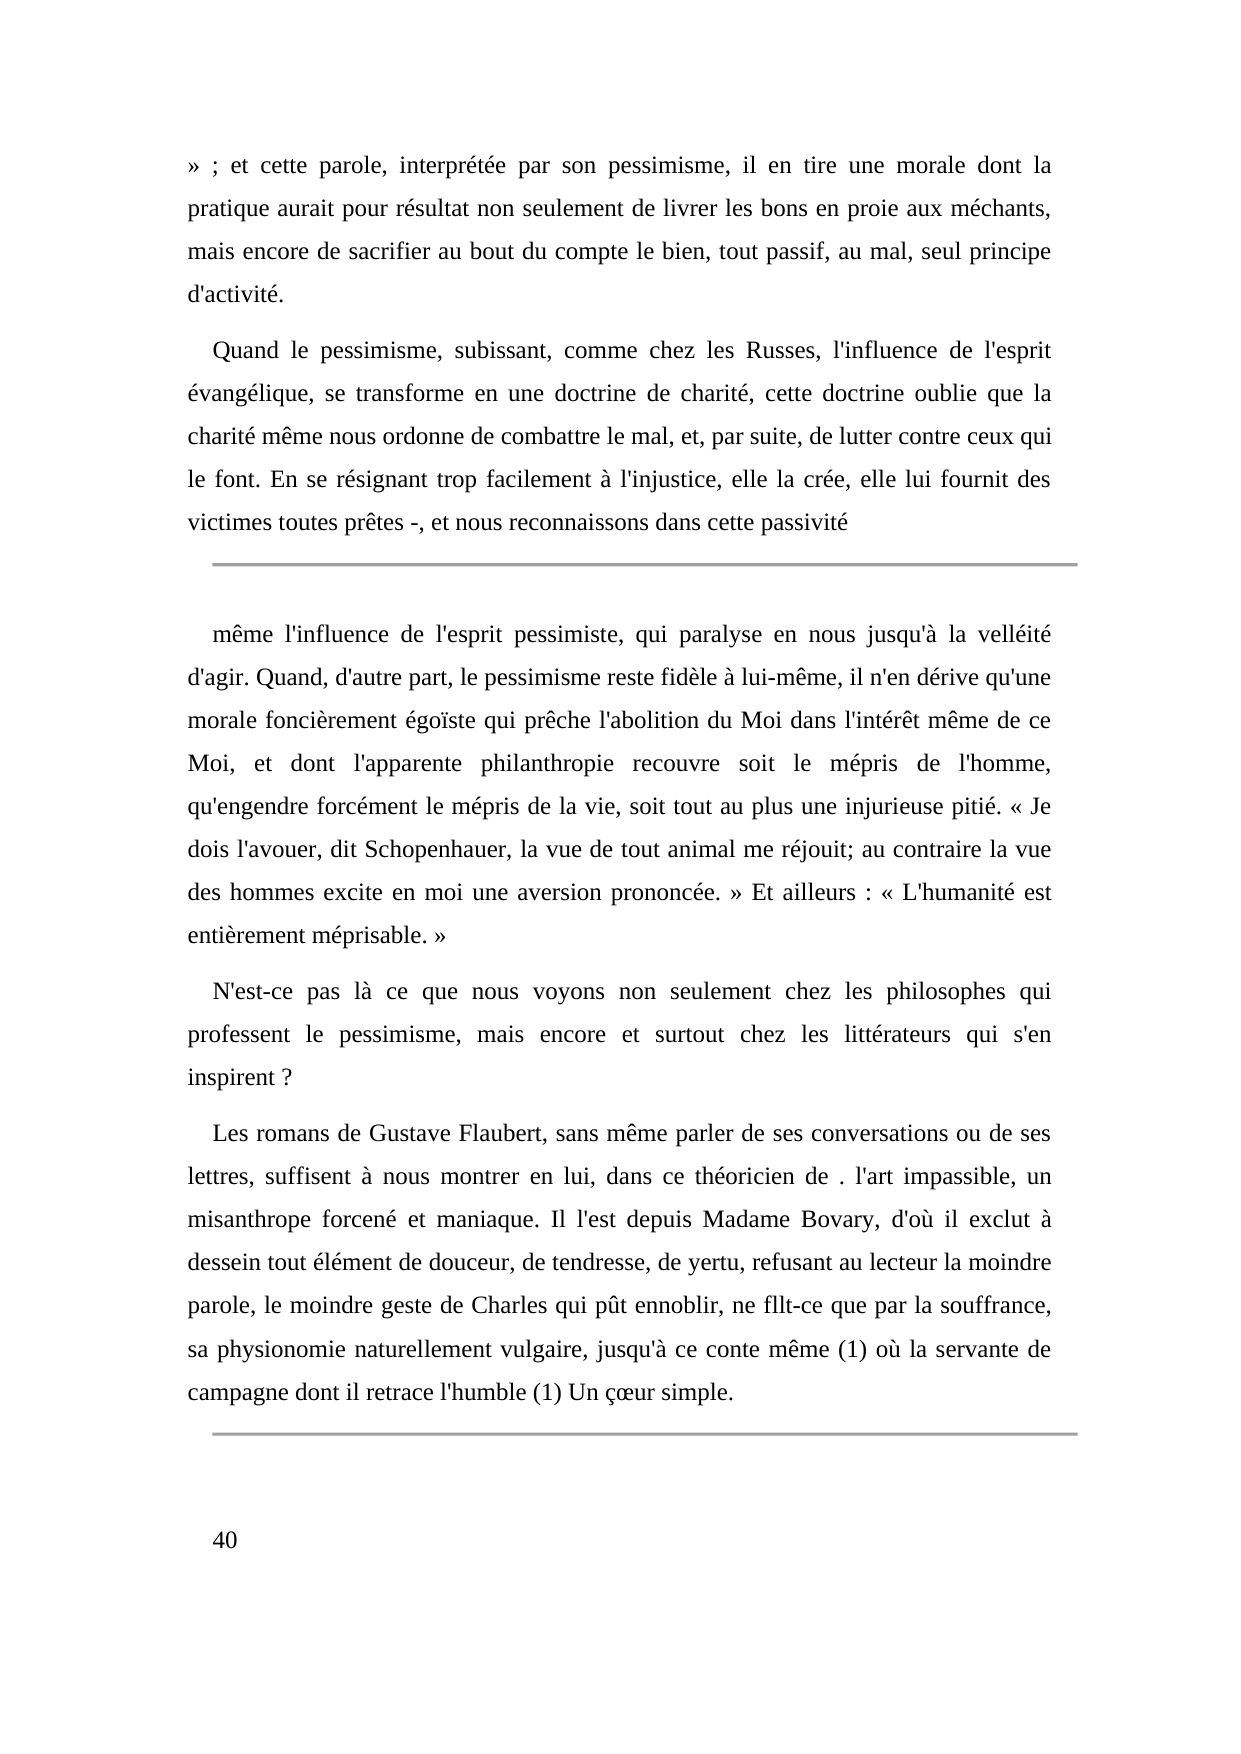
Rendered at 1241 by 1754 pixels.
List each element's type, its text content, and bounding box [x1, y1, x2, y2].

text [187, 150, 1053, 308]
text même l'influence de l'esprit pessimiste, qui paralyse en nous jusqu'à la velléité d'agir. Quand, d'autre part, le pessimisme reste fidèle à lui-même, il n'en dérive qu'une morale foncièrement égoïste qui prêche l'abolition du Moi dans l'intérêt même de ce Moi, et dont l'apparente philanthropie recouvre soit le mépris de l'homme, qu'engendre forcément le mépris de la vie, soit tout au plus une injurieuse pitié. « Je dois l'avouer, dit Schopenhauer, la vue de tout animal me réjouit; au contraire la vue des hommes excite en moi une aversion prononcée. » Et ailleurs : « L'humanité est entièrement méprisable. » [187, 619, 1053, 949]
text N'est-ce pas là ce que nous voyons non seulement chez les philosophes qui professent le pessimisme, mais encore et surtout chez les littérateurs qui s'en inspirent ? [187, 976, 1053, 1091]
text Les romans de Gustave Flaubert, sans même parler de ses conversations ou de ses lettres, suffisent à nous montrer en lui, dans ce théoricien de . l'art impassible, un misanthrope forcené et maniaque. Il l'est depuis Madame Bovary, d'où il exclut à dessein tout élément de douceur, de tendresse, de yertu, refusant au lecteur la moindre parole, le moindre geste de Charles qui pût ennoblir, ne fllt-ce que par la souffrance, sa physionomie naturellement vulgaire, jusqu'à ce conte même (1) où la servante de campagne dont il retrace l'humble (1) Un çœur simple. [187, 1118, 1053, 1406]
text Quand le pessimisme, subissant, comme chez les Russes, l'influence de l'esprit évangélique, se transforme en une doctrine de charité, cette doctrine oublie que la charité même nous ordonne de combattre le mal, et, par suite, de lutter contre ceux qui le font. En se résignant trop facilement à l'injustice, elle la crée, elle lui fournit des victimes toutes prêtes -, et nous reconnaissons dans cette passivité [187, 335, 1053, 536]
